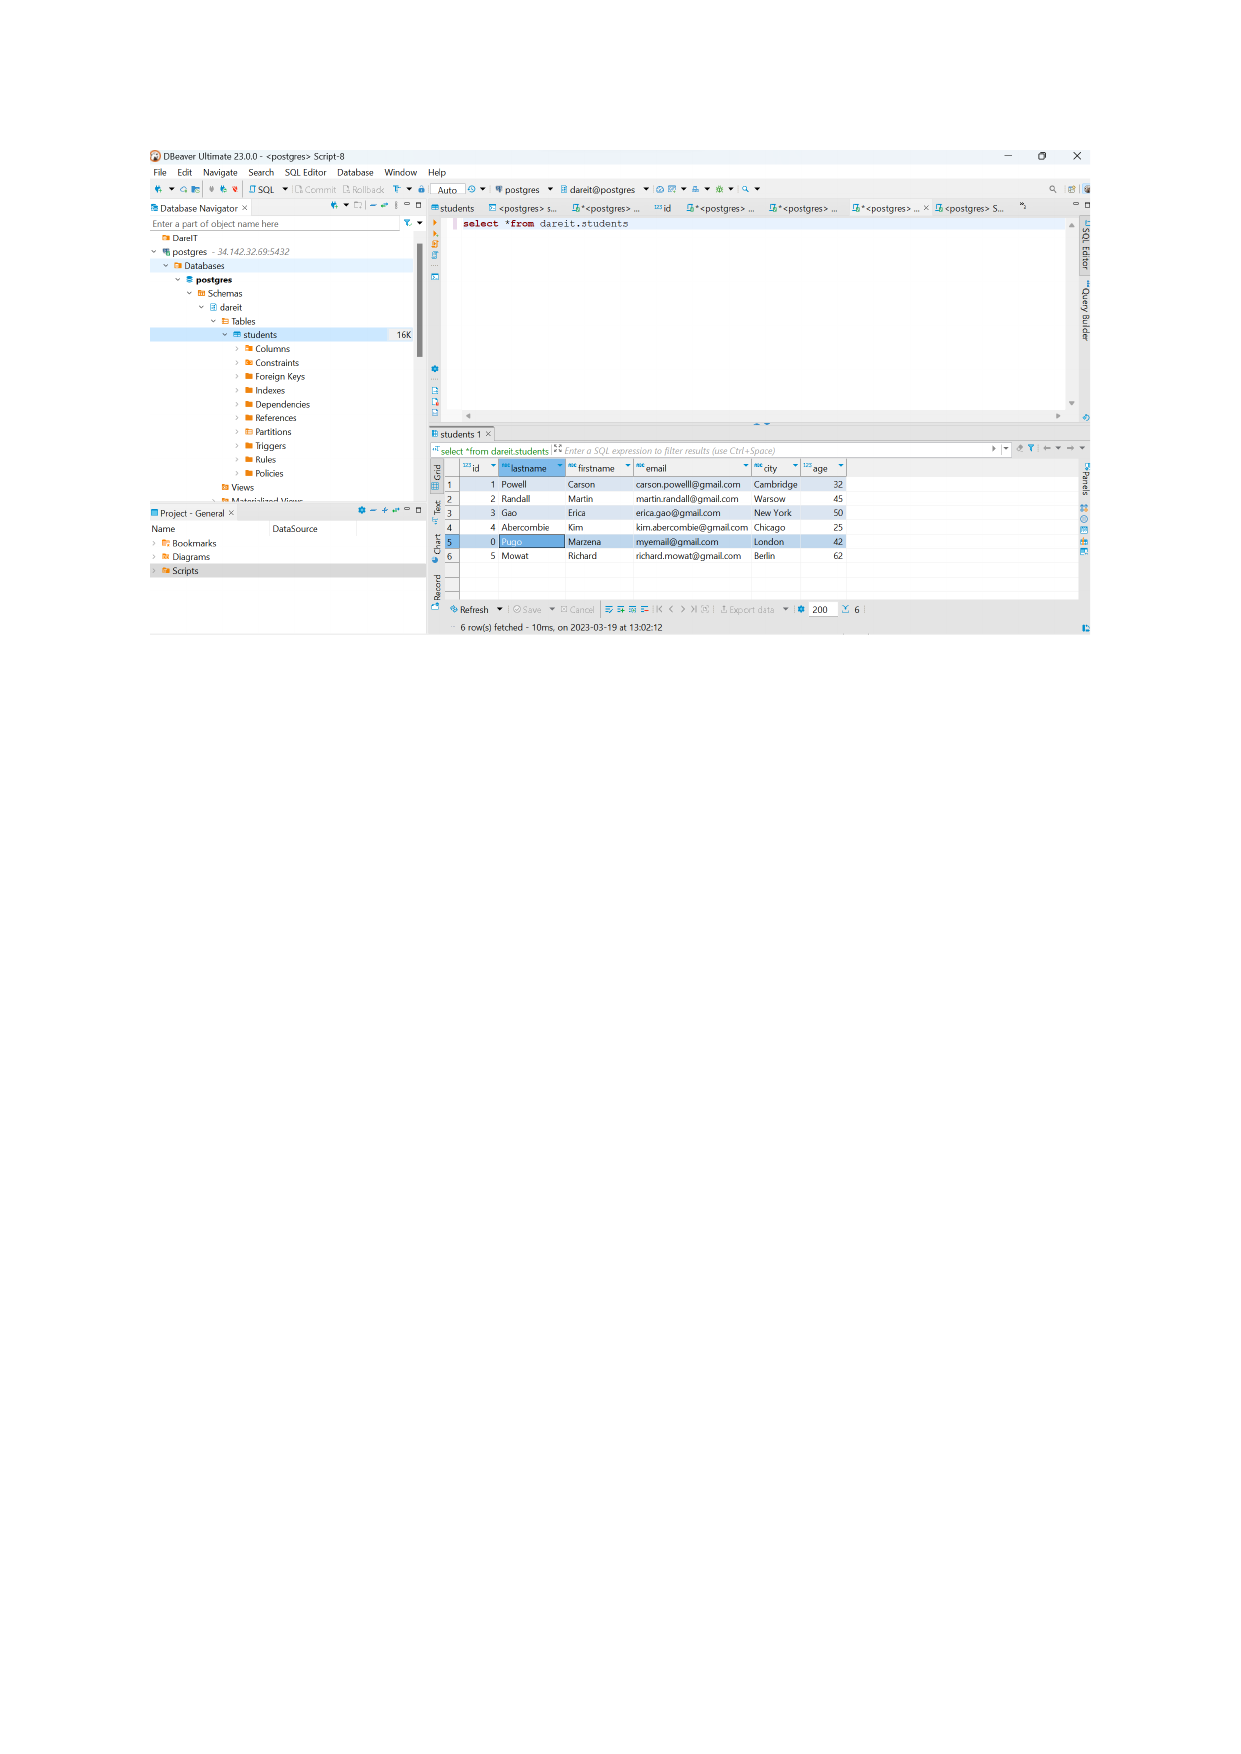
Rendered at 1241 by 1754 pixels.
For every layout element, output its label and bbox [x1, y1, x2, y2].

picture [150, 150, 1091, 635]
